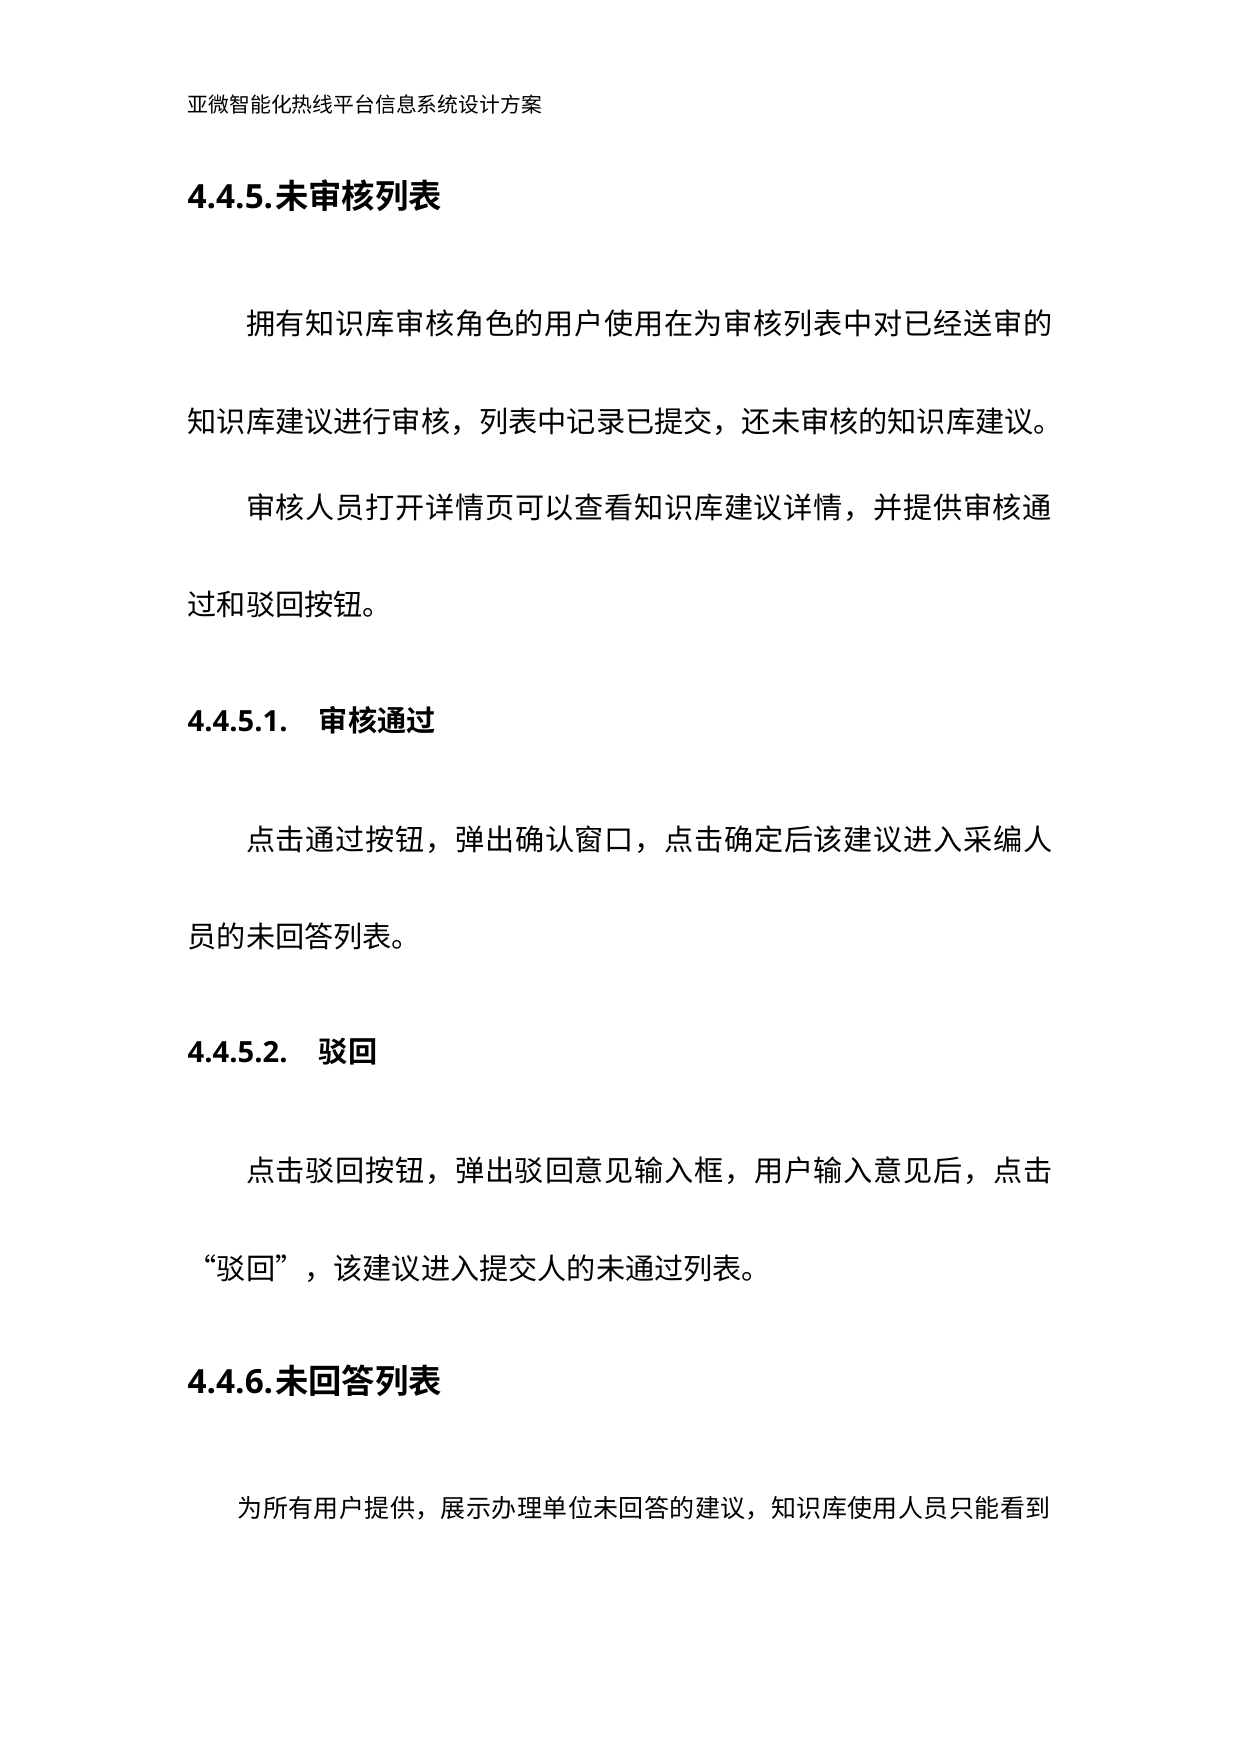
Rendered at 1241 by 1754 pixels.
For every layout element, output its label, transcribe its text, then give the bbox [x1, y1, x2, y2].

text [187, 1474, 1053, 1539]
subtitle 未回答列表 [187, 1347, 1053, 1412]
subtitle 未审核列表 [187, 162, 1053, 227]
text 点击通过按钮，弹出确认窗口，点击确定后该建议进入采编人员的未回答列表。 [187, 805, 1053, 967]
text 拥有知识库审核角色的用户使用在为审核列表中对已经送审的知识库建议进行审核，列表中记录已提交，还未审核的知识库建议。 [187, 289, 1053, 452]
subtitle 驳回 [187, 1017, 1053, 1082]
text 审核人员打开详情页可以查看知识库建议详情，并提供审核通过和驳回按钮。 [187, 473, 1053, 636]
subtitle 审核通过 [187, 686, 1053, 751]
text 点击驳回按钮，弹出驳回意见输入框，用户输入意见后，点击“驳回”，该建议进入提交人的未通过列表。 [187, 1136, 1053, 1299]
